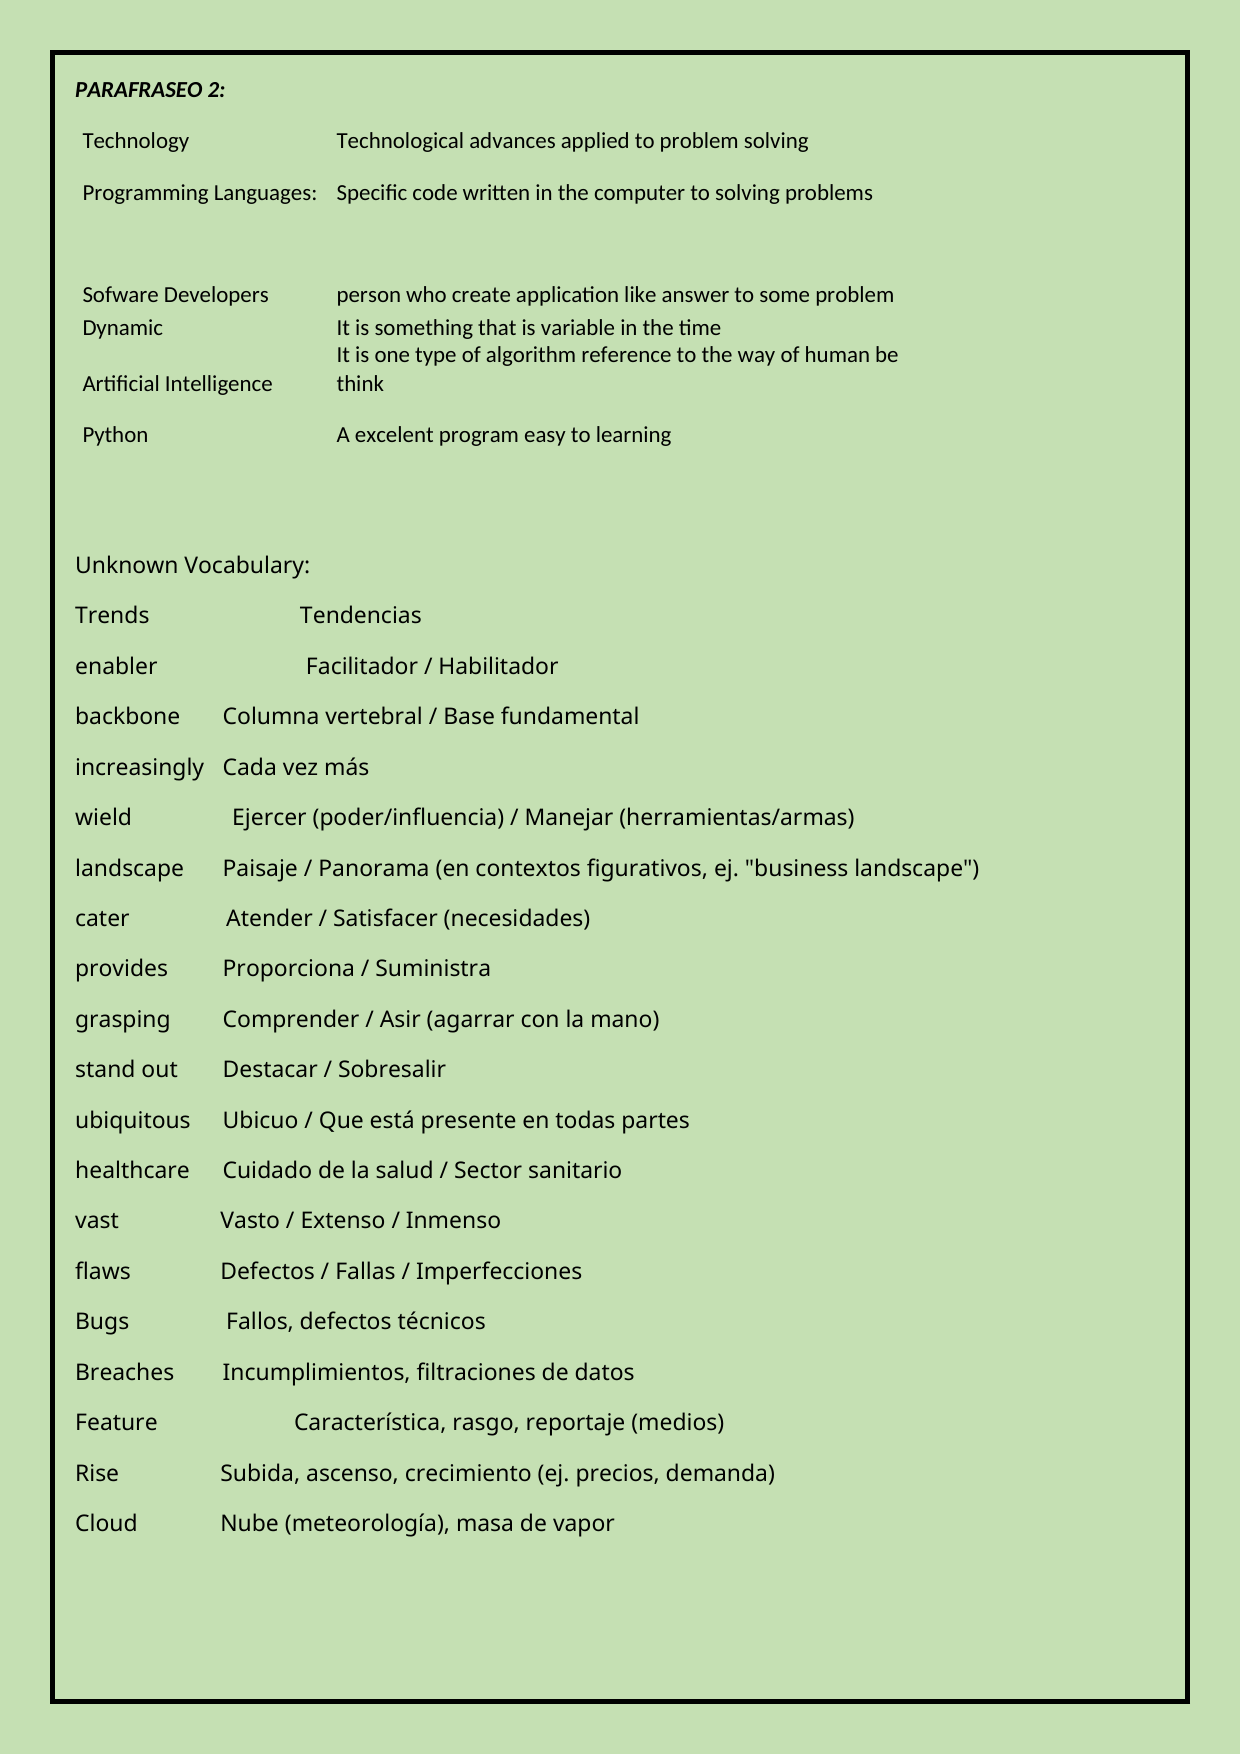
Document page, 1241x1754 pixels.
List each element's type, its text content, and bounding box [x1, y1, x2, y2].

text Feature Característica, rasgo, reportaje (medios) [75, 1406, 1165, 1437]
text Cloud Nube (meteorología), masa de vapor [75, 1507, 1165, 1538]
text wield Ejercer (poder/influencia) / Manejar (herramientas/armas) [75, 801, 1165, 832]
text Trends Tendencias [75, 599, 1165, 631]
text increasingly Cada vez más [75, 751, 1165, 782]
text PARAFRASEO 2: [75, 75, 1165, 103]
text stand out Destacar / Sobresalir [75, 1053, 1165, 1084]
table_cell Dynamic [75, 308, 329, 341]
text Unknown Vocabulary: [75, 549, 1165, 580]
text cater Atender / Satisfacer (necesidades) [75, 902, 1165, 933]
table_header Technological advances applied to problem solving [329, 122, 946, 155]
table_cell Python [75, 397, 329, 448]
text grasping Comprender / Asir (agarrar con la mano) [75, 1003, 1165, 1034]
text Rise Subida, ascenso, crecimiento (ej. precios, demanda) [75, 1457, 1165, 1488]
table_cell Programming Languages: [75, 155, 329, 206]
table_cell Sofware Developers [75, 206, 329, 308]
text healthcare Cuidado de la salud / Sector sanitario [75, 1154, 1165, 1185]
table_cell A excelent program easy to learning [329, 397, 946, 448]
text ubiquitous Ubicuo / Que está presente en todas partes [75, 1104, 1165, 1135]
text backbone Columna vertebral / Base fundamental [75, 700, 1165, 732]
text flaws Defectos / Fallas / Imperfecciones [75, 1255, 1165, 1286]
table_cell It is something that is variable in the time [329, 308, 946, 341]
table_cell Artificial Intelligence [75, 341, 329, 397]
text provides Proporciona / Suministra [75, 952, 1165, 984]
table_cell person who create application like answer to some problem [329, 206, 946, 308]
table_cell It is one type of algorithm reference to the way of human be think [329, 341, 946, 397]
table_cell Specific code written in the computer to solving problems [329, 155, 946, 206]
text Bugs Fallos, defectos técnicos [75, 1305, 1165, 1337]
table_header Technology [75, 122, 329, 155]
text Breaches Incumplimientos, filtraciones de datos [75, 1356, 1165, 1387]
text vast Vasto / Extenso / Inmenso [75, 1204, 1165, 1236]
text landscape Paisaje / Panorama (en contextos figurativos, ej. "business landscape") [75, 852, 1165, 883]
text enabler Facilitador / Habilitador [75, 650, 1165, 681]
